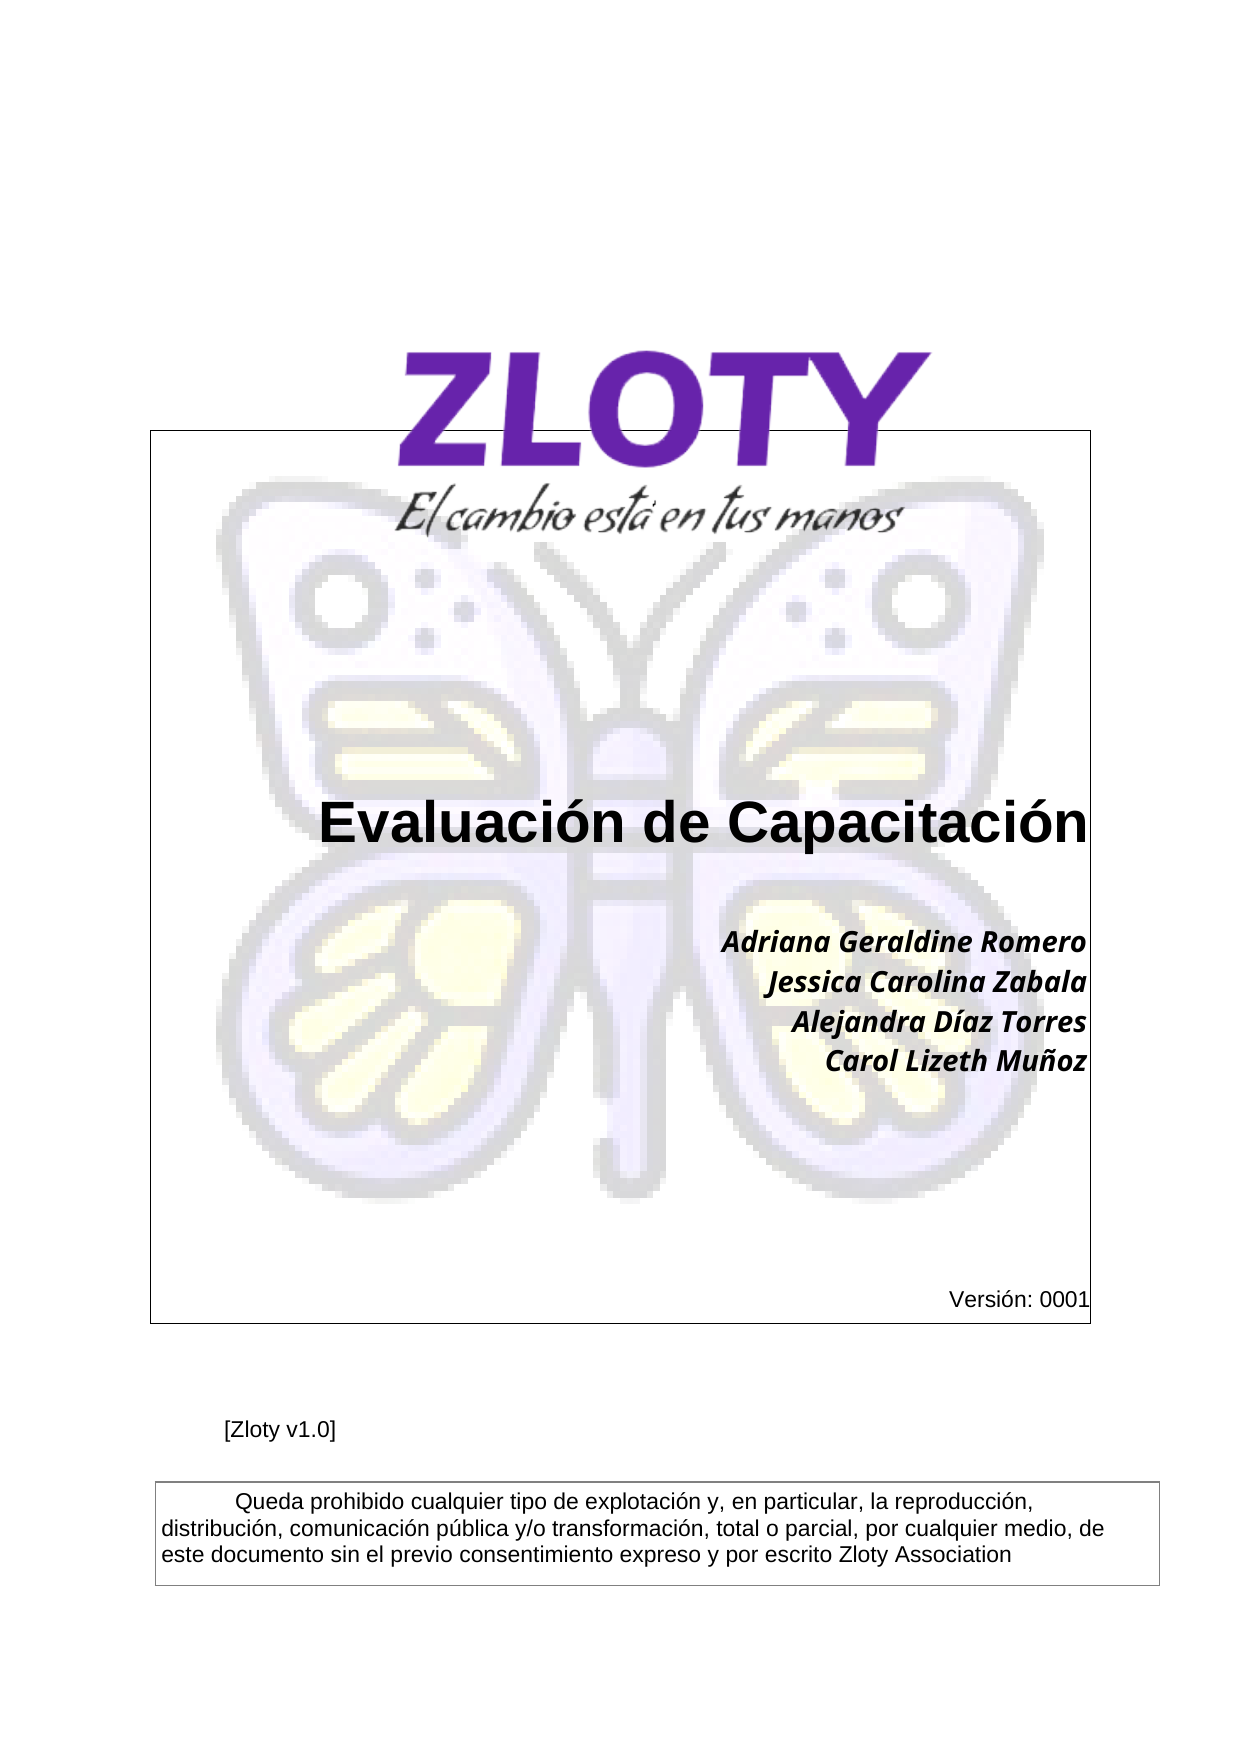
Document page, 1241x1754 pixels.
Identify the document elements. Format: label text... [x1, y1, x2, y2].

subtitle Jessica Carolina Zabala [150, 961, 1090, 1001]
table_header Queda prohibido cualquier tipo de explotación y, en particular, la reproducción, distribución, comunicación pública y/o transformación, total o parcial, por cualquier medio, de este documento sin el previo consentimiento expreso y por escrito Zloty Association [156, 1483, 1159, 1585]
text [Zloty v1.0] [150, 1416, 1090, 1442]
subtitle Carol Lizeth Muñoz [150, 1041, 1090, 1080]
picture [366, 298, 938, 577]
subtitle Adriana Geraldine Romero [150, 922, 1090, 961]
title Evaluación de Capacitación [150, 787, 1090, 854]
text Versión: 0001 [150, 1286, 1090, 1312]
subtitle Alejandra Díaz Torres [150, 1001, 1090, 1041]
